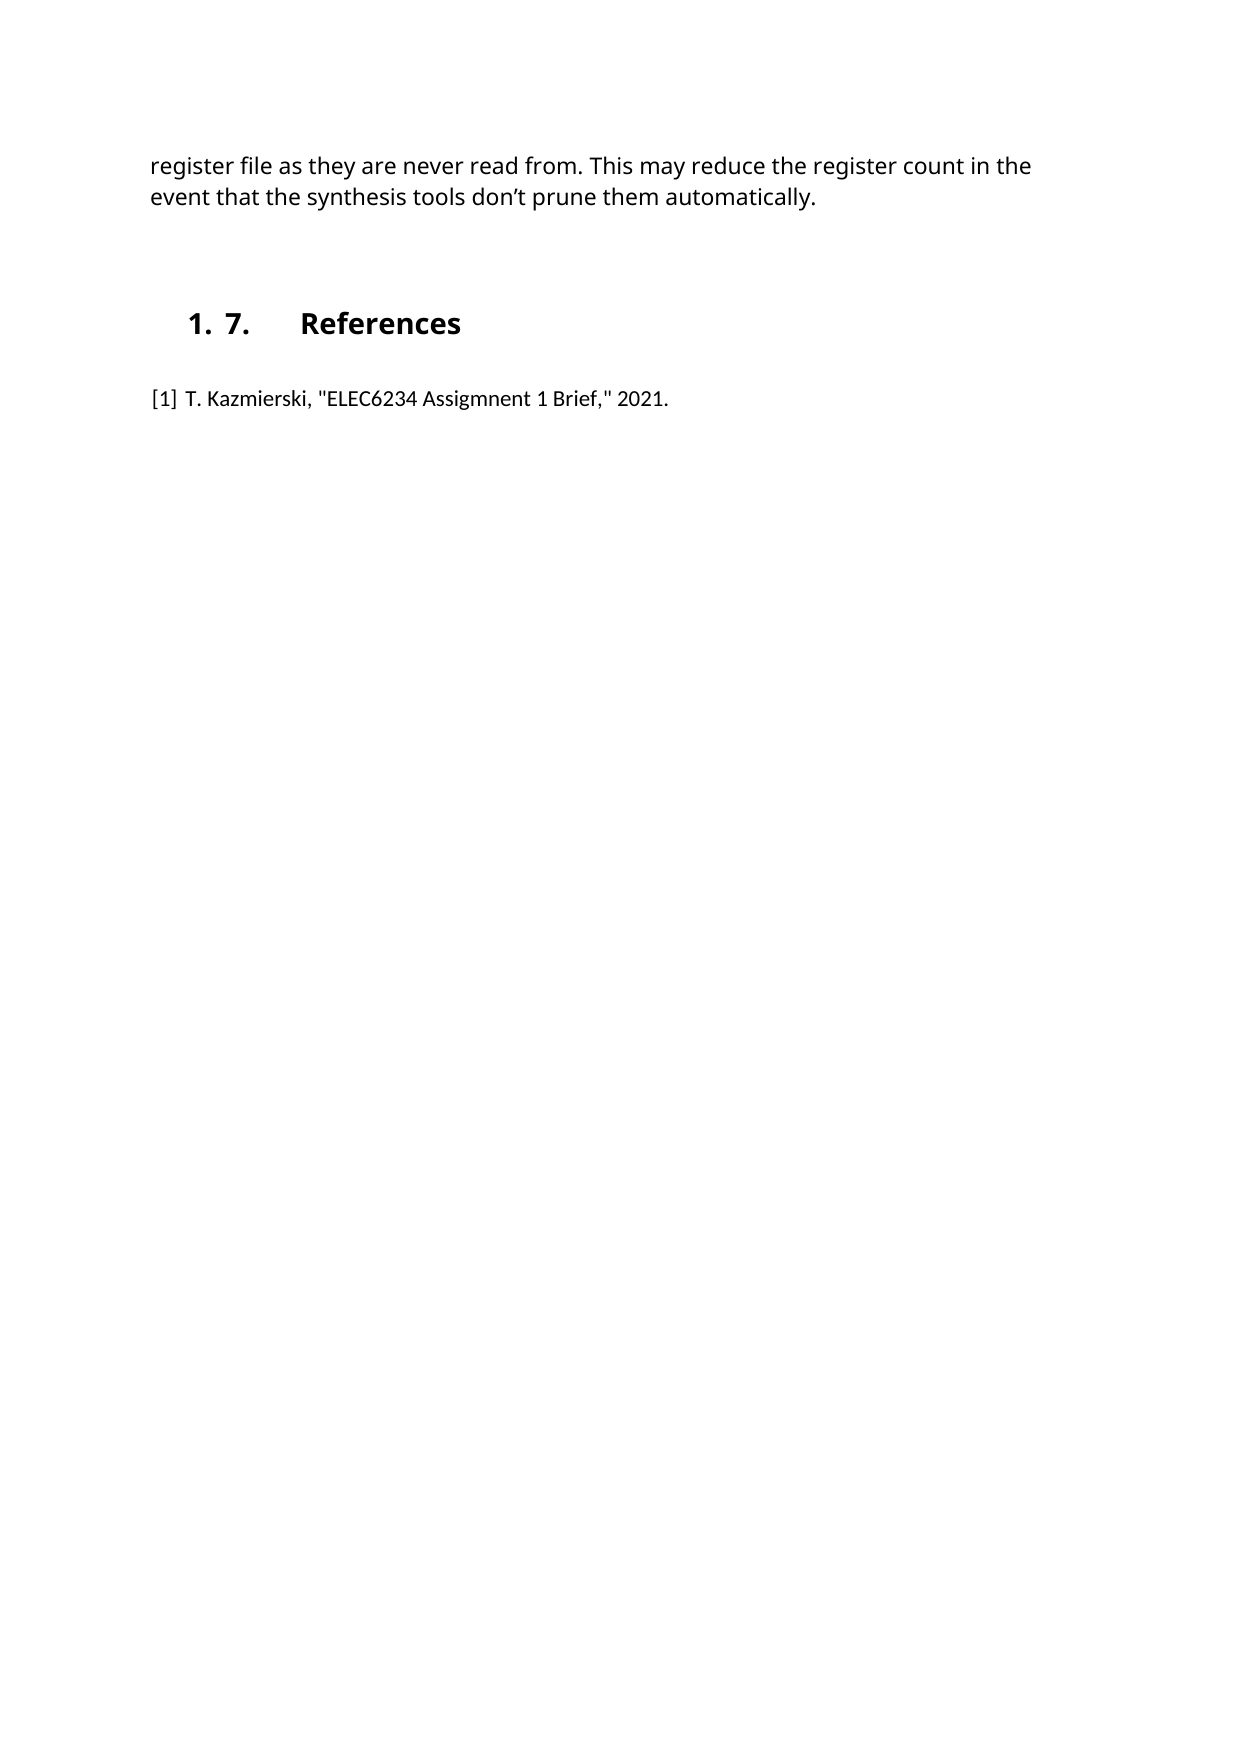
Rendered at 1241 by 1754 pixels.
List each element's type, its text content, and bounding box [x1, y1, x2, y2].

table_header T. Kazmierski, "ELEC6234 Assigmnent 1 Brief," 2021. [184, 383, 1090, 432]
list 7. References [187, 303, 1091, 343]
table_header [1] [150, 383, 183, 432]
